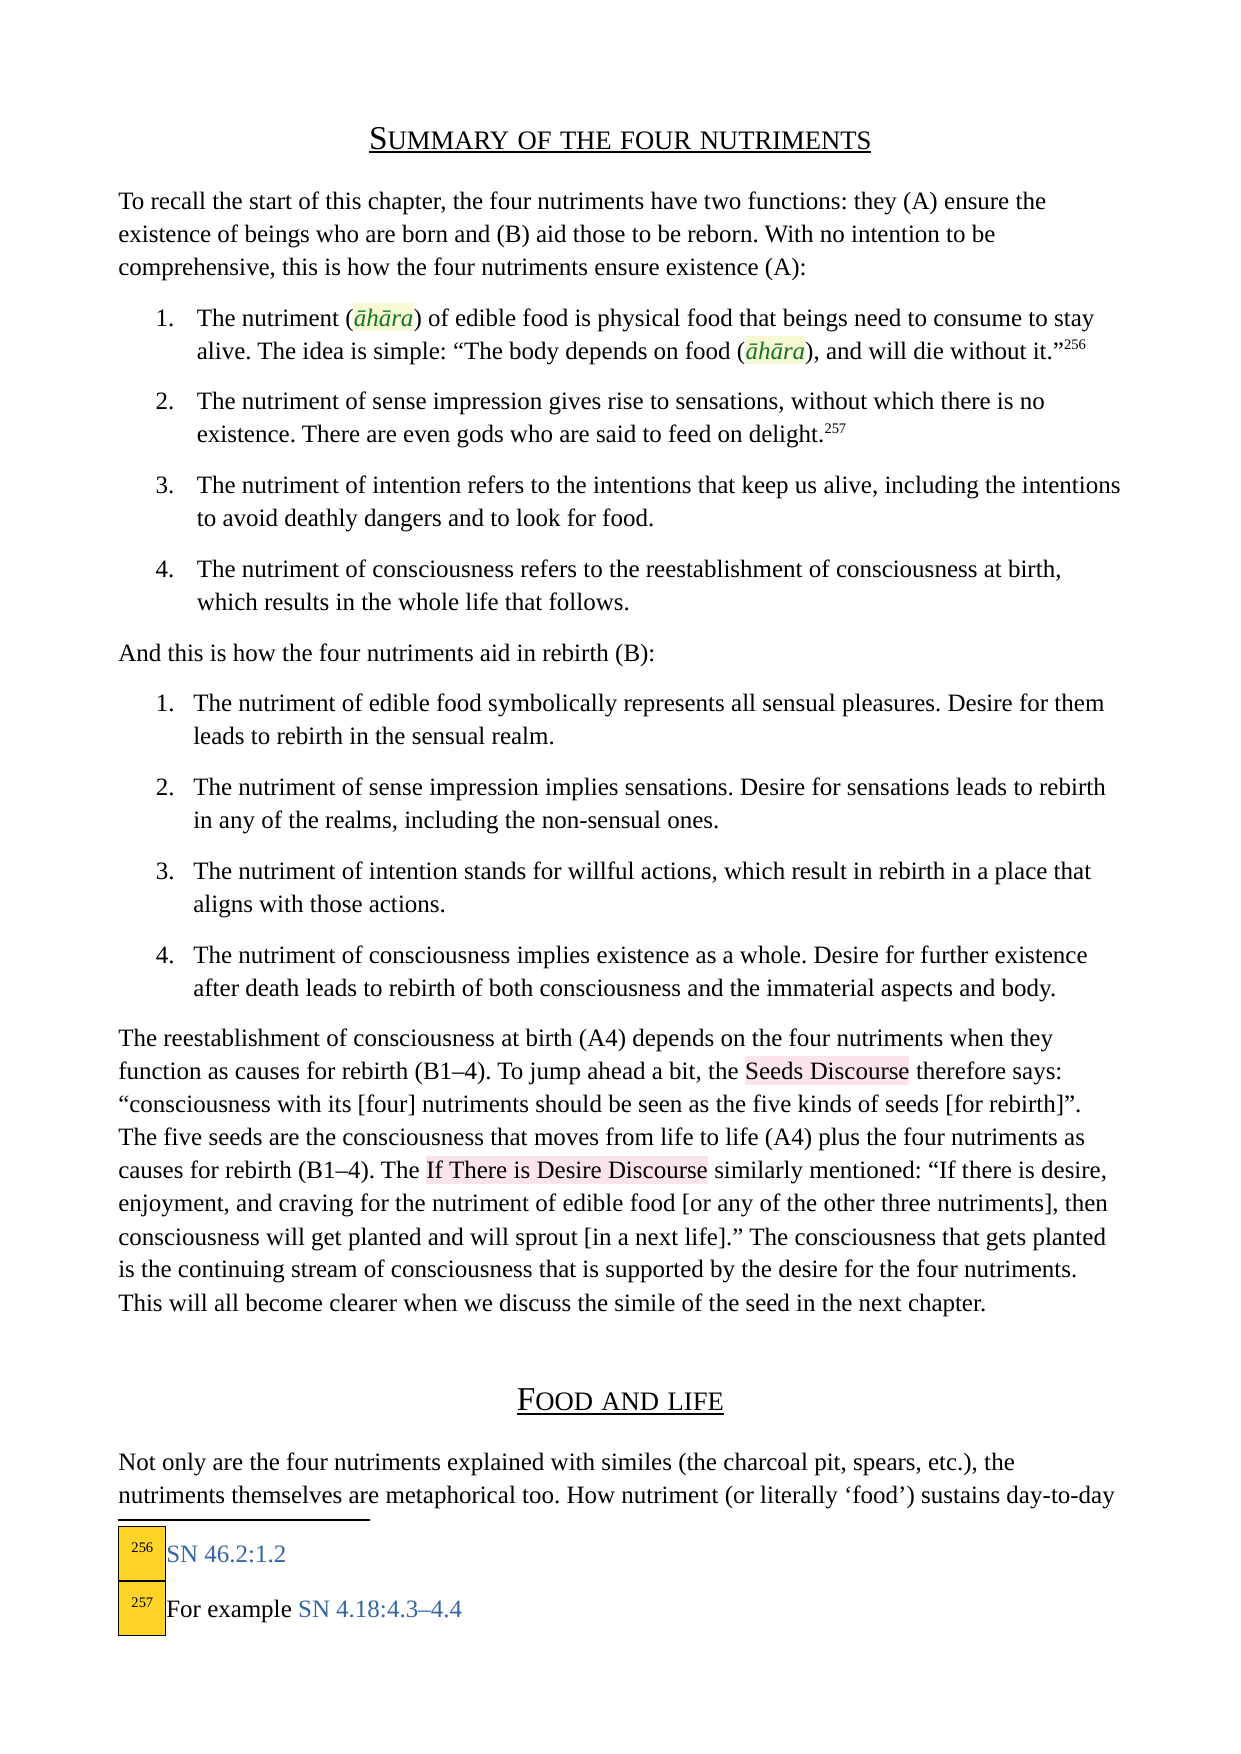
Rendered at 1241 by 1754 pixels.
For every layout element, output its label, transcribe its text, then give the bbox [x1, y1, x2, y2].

list The nutriment of sense impression gives rise to sensations, without which there is no existence. There are even gods who are said to feed on delight. [155, 386, 1122, 448]
list The nutriment of sense impression implies sensations. Desire for sensations leads to rebirth in any of the realms, including the non-sensual ones. [156, 772, 1122, 834]
list The nutriment of intention refers to the intentions that keep us alive, including the intentions to avoid deathly dangers and to look for food. [155, 470, 1122, 532]
text And this is how the four nutriments aid in rebirth (B): [118, 638, 1122, 666]
list The nutriment of edible food symbolically represents all sensual pleasures. Desire for them leads to rebirth in the sensual realm. [156, 688, 1122, 750]
text The reestablishment of consciousness at birth (A4) depends on the four nutriments when they function as causes for rebirth (B1–4). To jump ahead a bit, the Seeds Discourse therefore says: “consciousness with its [four] nutriments should be seen as the five kinds of seeds [for rebirth]”. The five seeds are the consciousness that moves from life to life (A4) plus the four nutriments as causes for rebirth (B1–4). The If There is Desire Discourse similarly mentioned: “If there is desire, enjoyment, and craving for the nutriment of edible food [or any of the other three nutriments], then consciousness will get planted and will sprout [in a next life].” The consciousness that gets planted is the continuing stream of consciousness that is supported by the desire for the four nutriments. This will all become clearer when we discuss the simile of the seed in the next chapter. [118, 1023, 1122, 1316]
list The nutriment of consciousness implies existence as a whole. Desire for further existence after death leads to rebirth of both consciousness and the immaterial aspects and body. [156, 940, 1122, 1001]
list The nutriment (āhāra) of edible food is physical food that beings need to consume to stay alive. The idea is simple: “The body depends on food (āhāra), and will die without it.” [155, 303, 1122, 364]
text Summary of the four nutriments [118, 118, 1122, 156]
text To recall the start of this chapter, the four nutriments have two functions: they (A) ensure the existence of beings who are born and (B) aid those to be reborn. With no intention to be comprehensive, this is how the four nutriments ensure existence (A): [118, 186, 1122, 281]
list The nutriment of intention stands for willful actions, which result in rebirth in a place that aligns with those actions. [156, 856, 1122, 918]
text Food and life [118, 1380, 1122, 1418]
list The nutriment of consciousness refers to the reestablishment of consciousness at birth, which results in the whole life that follows. [155, 554, 1122, 616]
